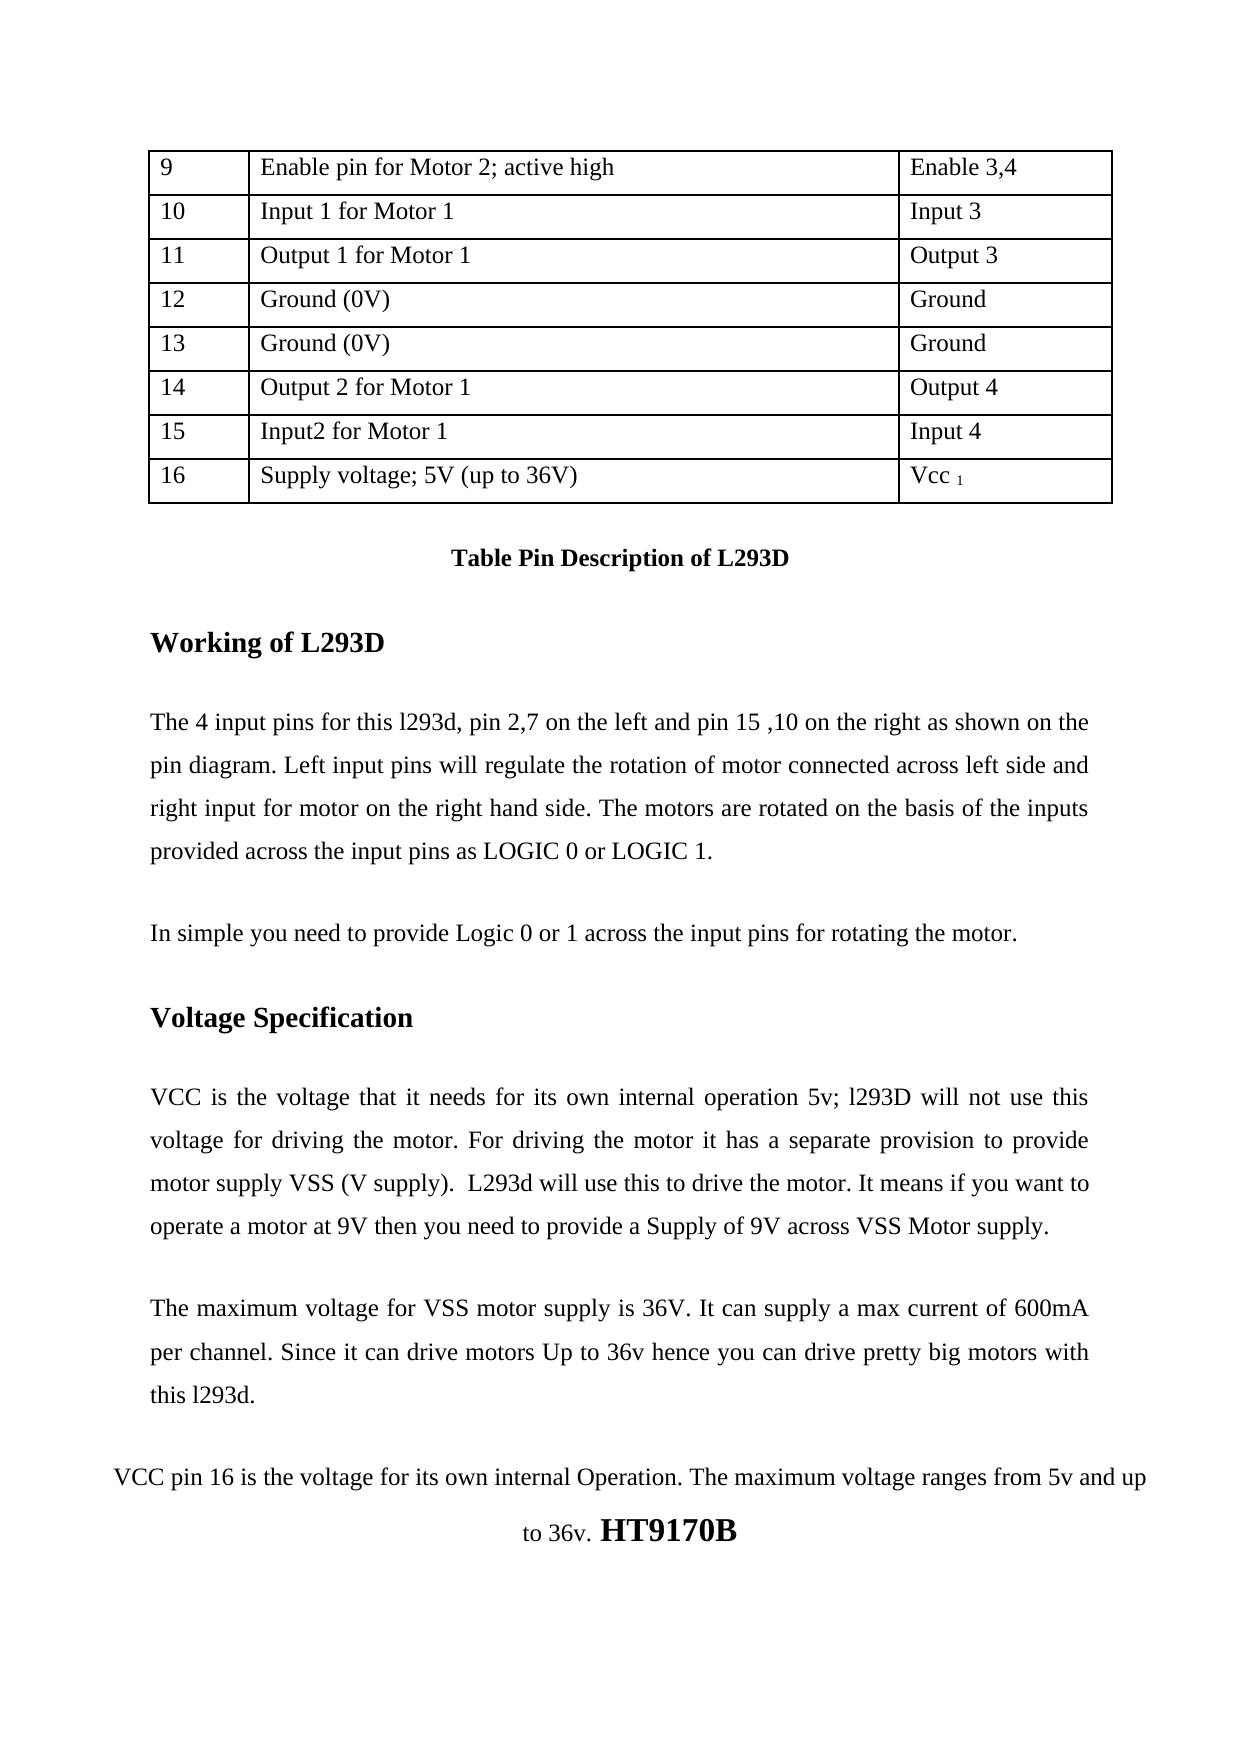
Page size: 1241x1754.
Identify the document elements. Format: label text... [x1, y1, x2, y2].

table_cell 16 [150, 460, 248, 502]
text Table Pin Description of L293D [150, 543, 1090, 572]
table_cell Input 1 for Motor 1 [250, 196, 898, 238]
table_cell 12 [150, 284, 248, 326]
table_cell Ground [900, 284, 1111, 326]
table_cell 11 [150, 240, 248, 282]
table_cell Enable pin for Motor 2; active high [250, 152, 898, 194]
text Voltage Specification [150, 1000, 1090, 1034]
text In simple you need to provide Logic 0 or 1 across the input pins for rotating the motor. [150, 918, 1090, 947]
text The maximum voltage for VSS motor supply is 36V. It can supply a max current of 600mA per channel. Since it can drive motors Up to 36v hence you can drive pretty big motors with this l293d. [150, 1293, 1090, 1408]
table_cell Input 4 [900, 416, 1111, 458]
table_cell Output 2 for Motor 1 [250, 372, 898, 414]
table_cell Output 1 for Motor 1 [250, 240, 898, 282]
table_cell Vcc 1 [900, 460, 1111, 502]
table_cell Supply voltage; 5V (up to 36V) [250, 460, 898, 502]
table_cell 14 [150, 372, 248, 414]
text The 4 input pins for this l293d, pin 2,7 on the left and pin 15 ,10 on the right as shown on the pin diagram. Left input pins will regulate the rotation of motor connected across left side and right input for motor on the right hand side. The motors are rotated on the basis of the inputs provided across the input pins as LOGIC 0 or LOGIC 1. [150, 707, 1090, 865]
table_cell 15 [150, 416, 248, 458]
table_cell Ground [900, 328, 1111, 370]
table_cell Output 4 [900, 372, 1111, 414]
table_cell 13 [150, 328, 248, 370]
table_cell Enable 3,4 [900, 152, 1111, 194]
table_cell Ground (0V) [250, 284, 898, 326]
table_cell 10 [150, 196, 248, 238]
table_cell Ground (0V) [250, 328, 898, 370]
table_cell 9 [150, 152, 248, 194]
table_cell Input 3 [900, 196, 1111, 238]
text VCC pin 16 is the voltage for its own internal Operation. The maximum voltage ranges from 5v and up to 36v. HT9170B [112, 1462, 1147, 1548]
table_cell Input2 for Motor 1 [250, 416, 898, 458]
text VCC is the voltage that it needs for its own internal operation 5v; l293D will not use this voltage for driving the motor. For driving the motor it has a separate provision to provide motor supply VSS (V supply). L293d will use this to drive the motor. It means if you want to operate a motor at 9V then you need to provide a Supply of 9V across VSS Motor supply. [150, 1082, 1090, 1240]
table_cell Output 3 [900, 240, 1111, 282]
text Working of L293D [150, 625, 1090, 658]
